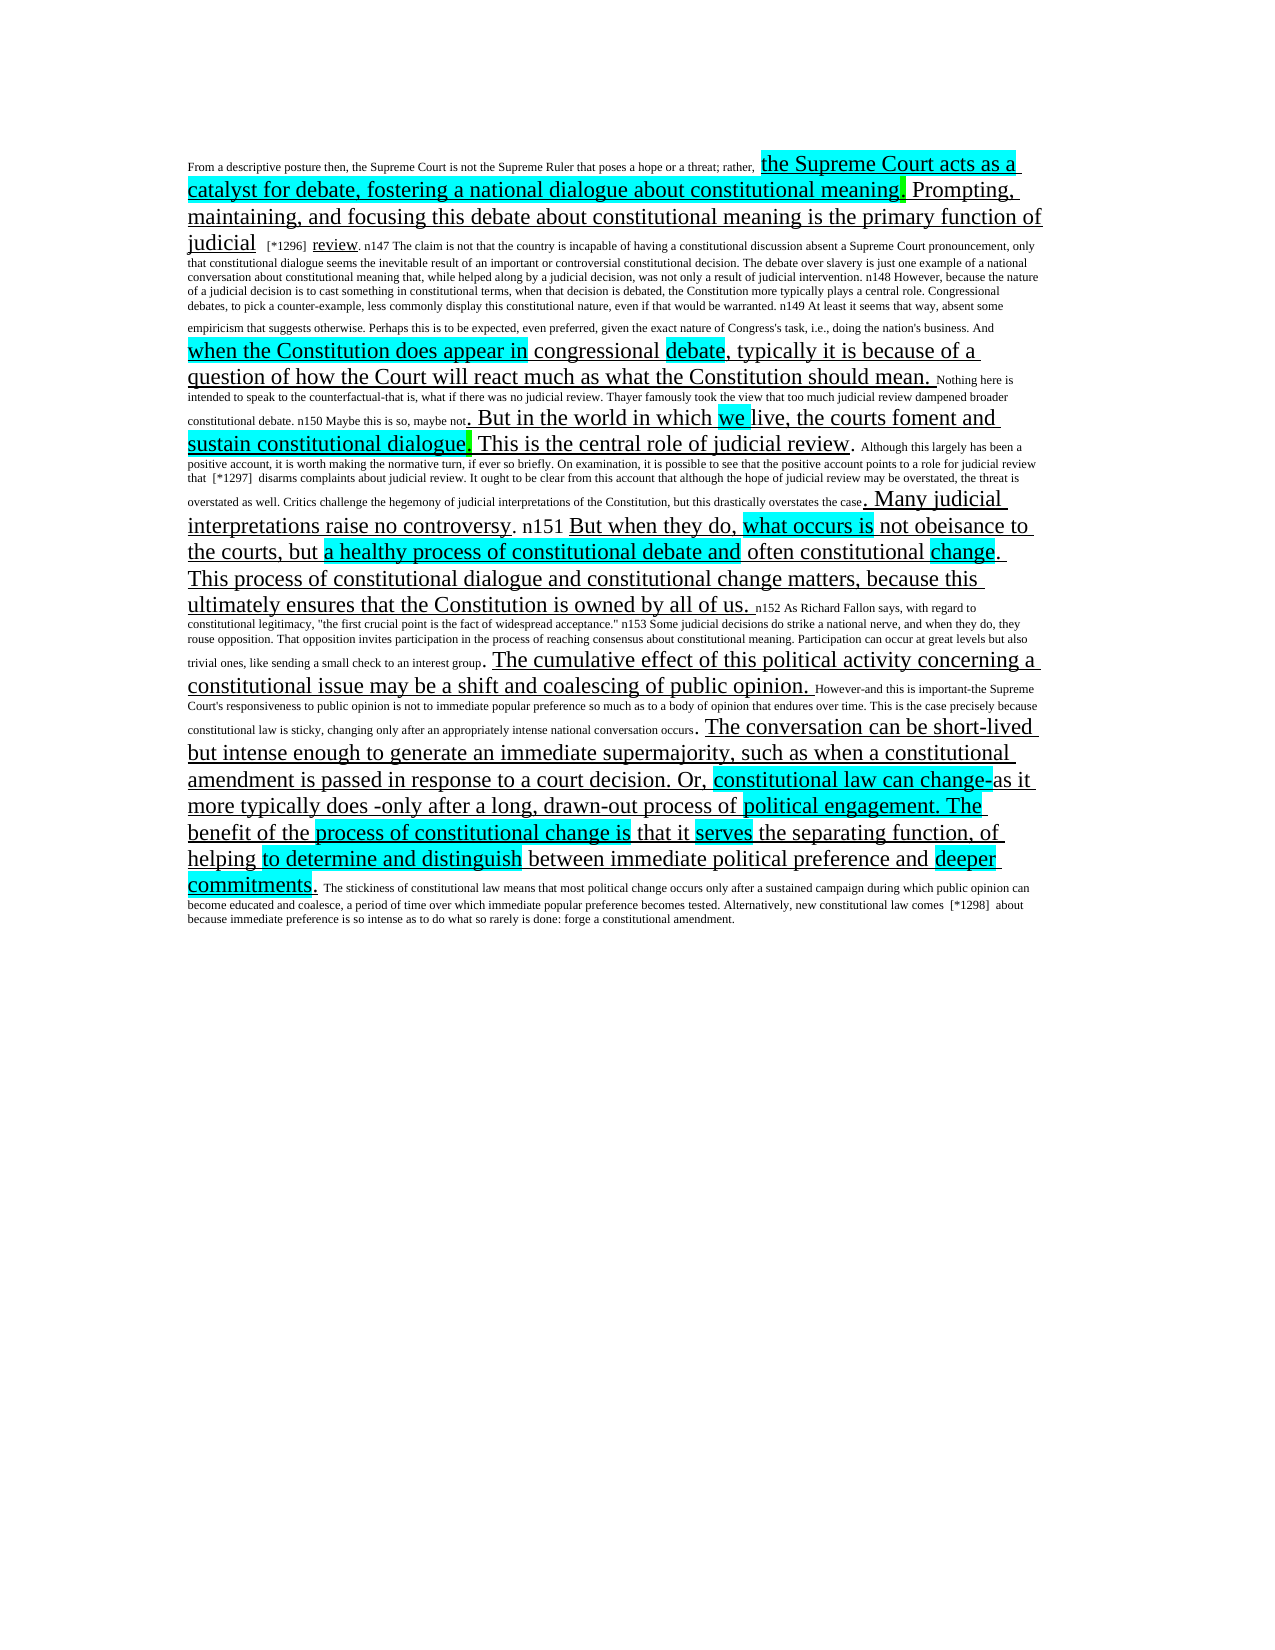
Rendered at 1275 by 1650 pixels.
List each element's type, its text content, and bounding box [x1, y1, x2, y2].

text From a descriptive posture then, the Supreme Court is not the Supreme Ruler that poses a hope or a threat; rather, the Supreme Court acts as a catalyst for debate, fostering a national dialogue about constitutional meaning. Prompting, maintaining, and focusing this debate about constitutional meaning is the primary function of judicial [*1296] review. n147 The claim is not that the country is incapable of having a constitutional discussion absent a Supreme Court pronouncement, only that constitutional dialogue seems the inevitable result of an important or controversial constitutional decision. The debate over slavery is just one example of a national conversation about constitutional meaning that, while helped along by a judicial decision, was not only a result of judicial intervention. n148 However, because the nature of a judicial decision is to cast something in constitutional terms, when that decision is debated, the Constitution more typically plays a central role. Congressional debates, to pick a counter-example, less commonly display this constitutional nature, even if that would be warranted. n149 At least it seems that way, absent some empiricism that suggests otherwise. Perhaps this is to be expected, even preferred, given the exact nature of Congress's task, i.e., doing the nation's business. And when the Constitution does appear in congressional debate, typically it is because of a question of how the Court will react much as what the Constitution should mean. Nothing here is intended to speak to the counterfactual-that is, what if there was no judicial review. Thayer famously took the view that too much judicial review dampened broader constitutional debate. n150 Maybe this is so, maybe not. But in the world in which we live, the courts foment and sustain constitutional dialogue. This is the central role of judicial review. Although this largely has been a positive account, it is worth making the normative turn, if ever so briefly. On examination, it is possible to see that the positive account points to a role for judicial review that [*1297] disarms complaints about judicial review. It ought to be clear from this account that although the hope of judicial review may be overstated, the threat is overstated as well. Critics challenge the hegemony of judicial interpretations of the Constitution, but this drastically overstates the case. Many judicial interpretations raise no controversy. n151 But when they do, what occurs is not obeisance to the courts, but a healthy process of constitutional debate and often constitutional change. This process of constitutional dialogue and constitutional change matters, because this ultimately ensures that the Constitution is owned by all of us. n152 As Richard Fallon says, with regard to constitutional legitimacy, "the first crucial point is the fact of widespread acceptance." n153 Some judicial decisions do strike a national nerve, and when they do, they rouse opposition. That opposition invites participation in the process of reaching consensus about constitutional meaning. Participation can occur at great levels but also trivial ones, like sending a small check to an interest group. The cumulative effect of this political activity concerning a constitutional issue may be a shift and coalescing of public opinion. However-and this is important-the Supreme Court's responsiveness to public opinion is not to immediate popular preference so much as to a body of opinion that endures over time. This is the case precisely because constitutional law is sticky, changing only after an appropriately intense national conversation occurs. The conversation can be short-lived but intense enough to generate an immediate supermajority, such as when a constitutional amendment is passed in response to a court decision. Or, constitutional law can change-as it more typically does -only after a long, drawn-out process of political engagement. The benefit of the process of constitutional change is that it serves the separating function, of helping to determine and distinguish between immediate political preference and deeper commitments. The stickiness of constitutional law means that most political change occurs only after a sustained campaign during which public opinion can become educated and coalesce, a period of time over which immediate popular preference becomes tested. Alternatively, new constitutional law comes [*1298] about because immediate preference is so intense as to do what so rarely is done: forge a constitutional amendment. [187, 227, 1042, 926]
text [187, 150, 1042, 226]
